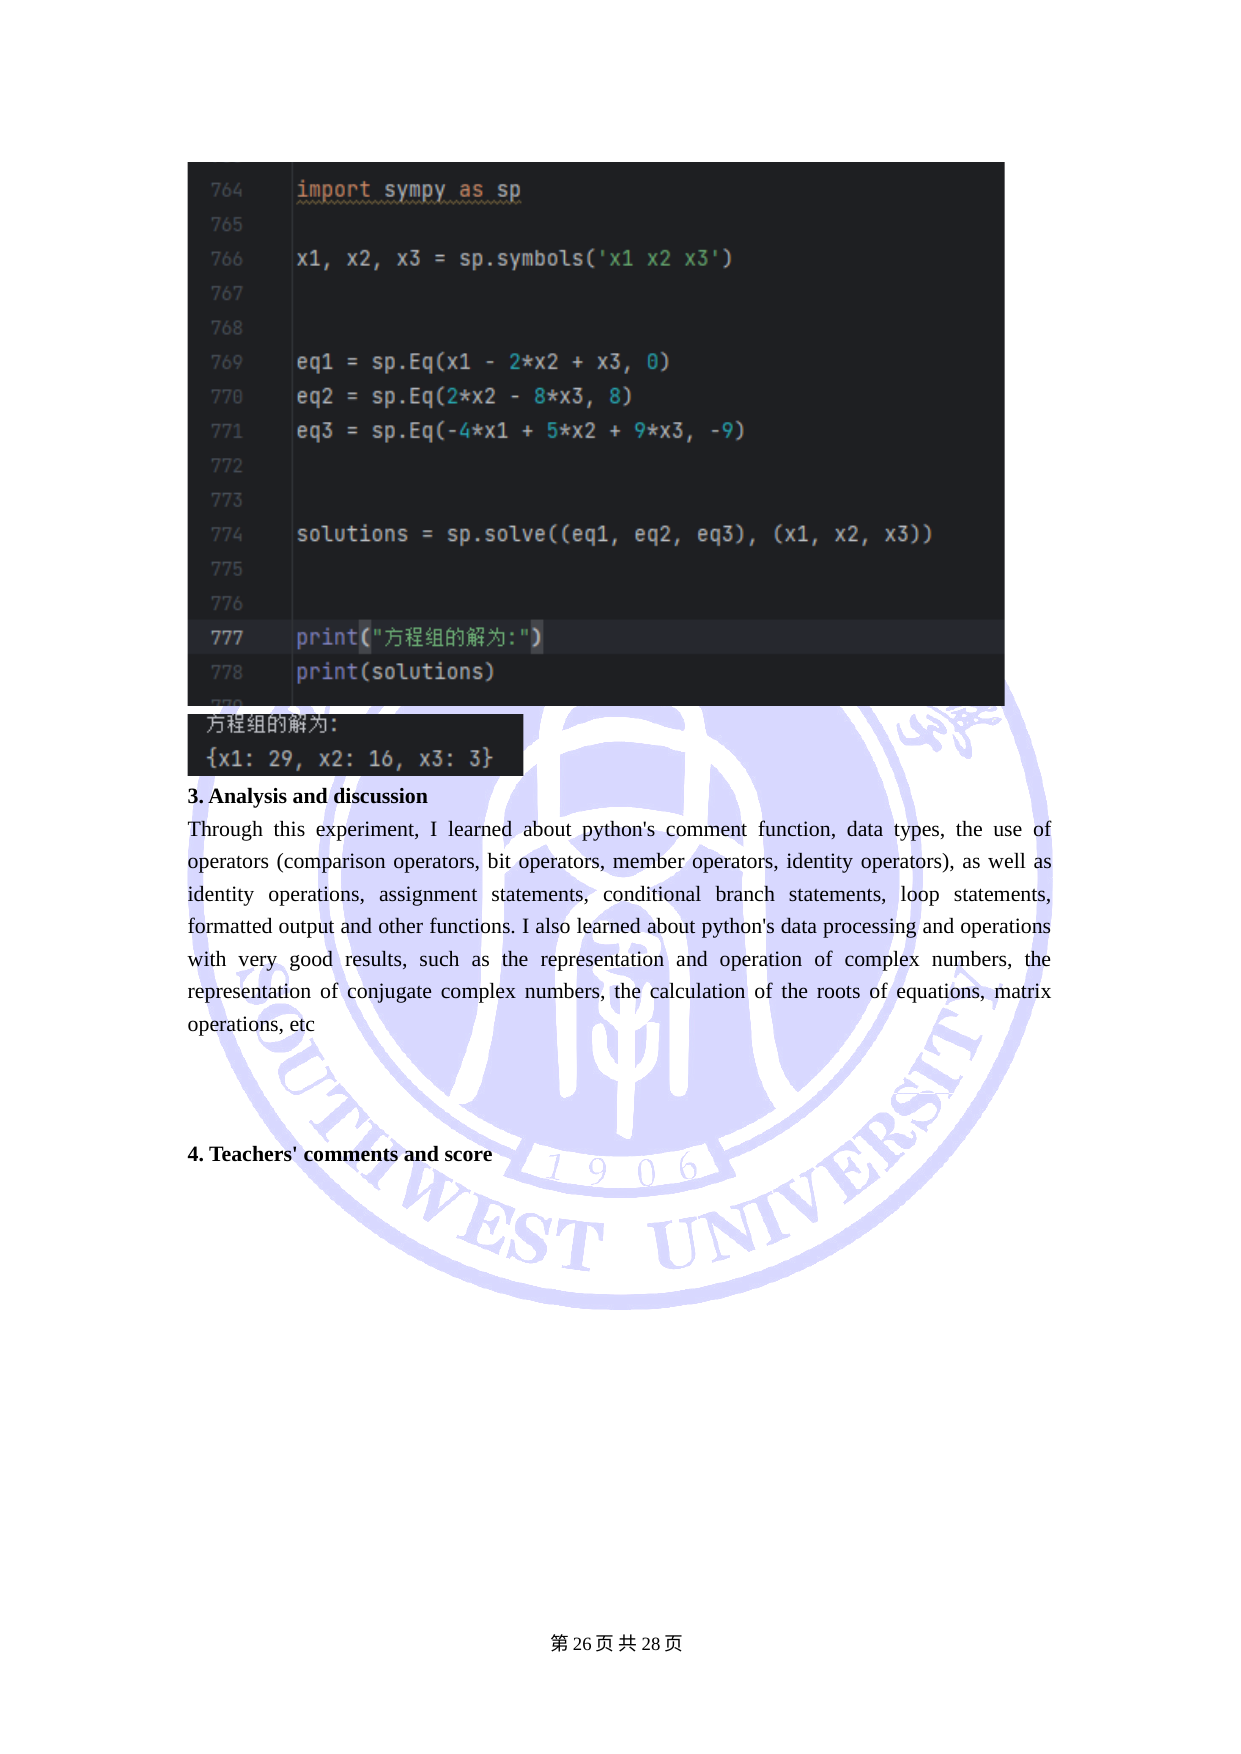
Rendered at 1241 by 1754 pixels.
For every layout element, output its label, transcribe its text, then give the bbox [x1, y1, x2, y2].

text Through this experiment, I learned about python's comment function, data types, the use of operators (comparison operators, bit operators, member operators, identity operators), as well as identity operations, assignment statements, conditional branch statements, loop statements, formatted output and other functions. I also learned about python's data processing and operations with very good results, such as the representation and operation of complex numbers, the representation of conjugate complex numbers, the calculation of the roots of equations, matrix operations, etc [187, 812, 1053, 1039]
picture [187, 162, 1005, 706]
text 3. Analysis and discussion [187, 779, 1053, 812]
picture [187, 714, 524, 776]
text 4. Teachers' comments and score [187, 1137, 1053, 1169]
